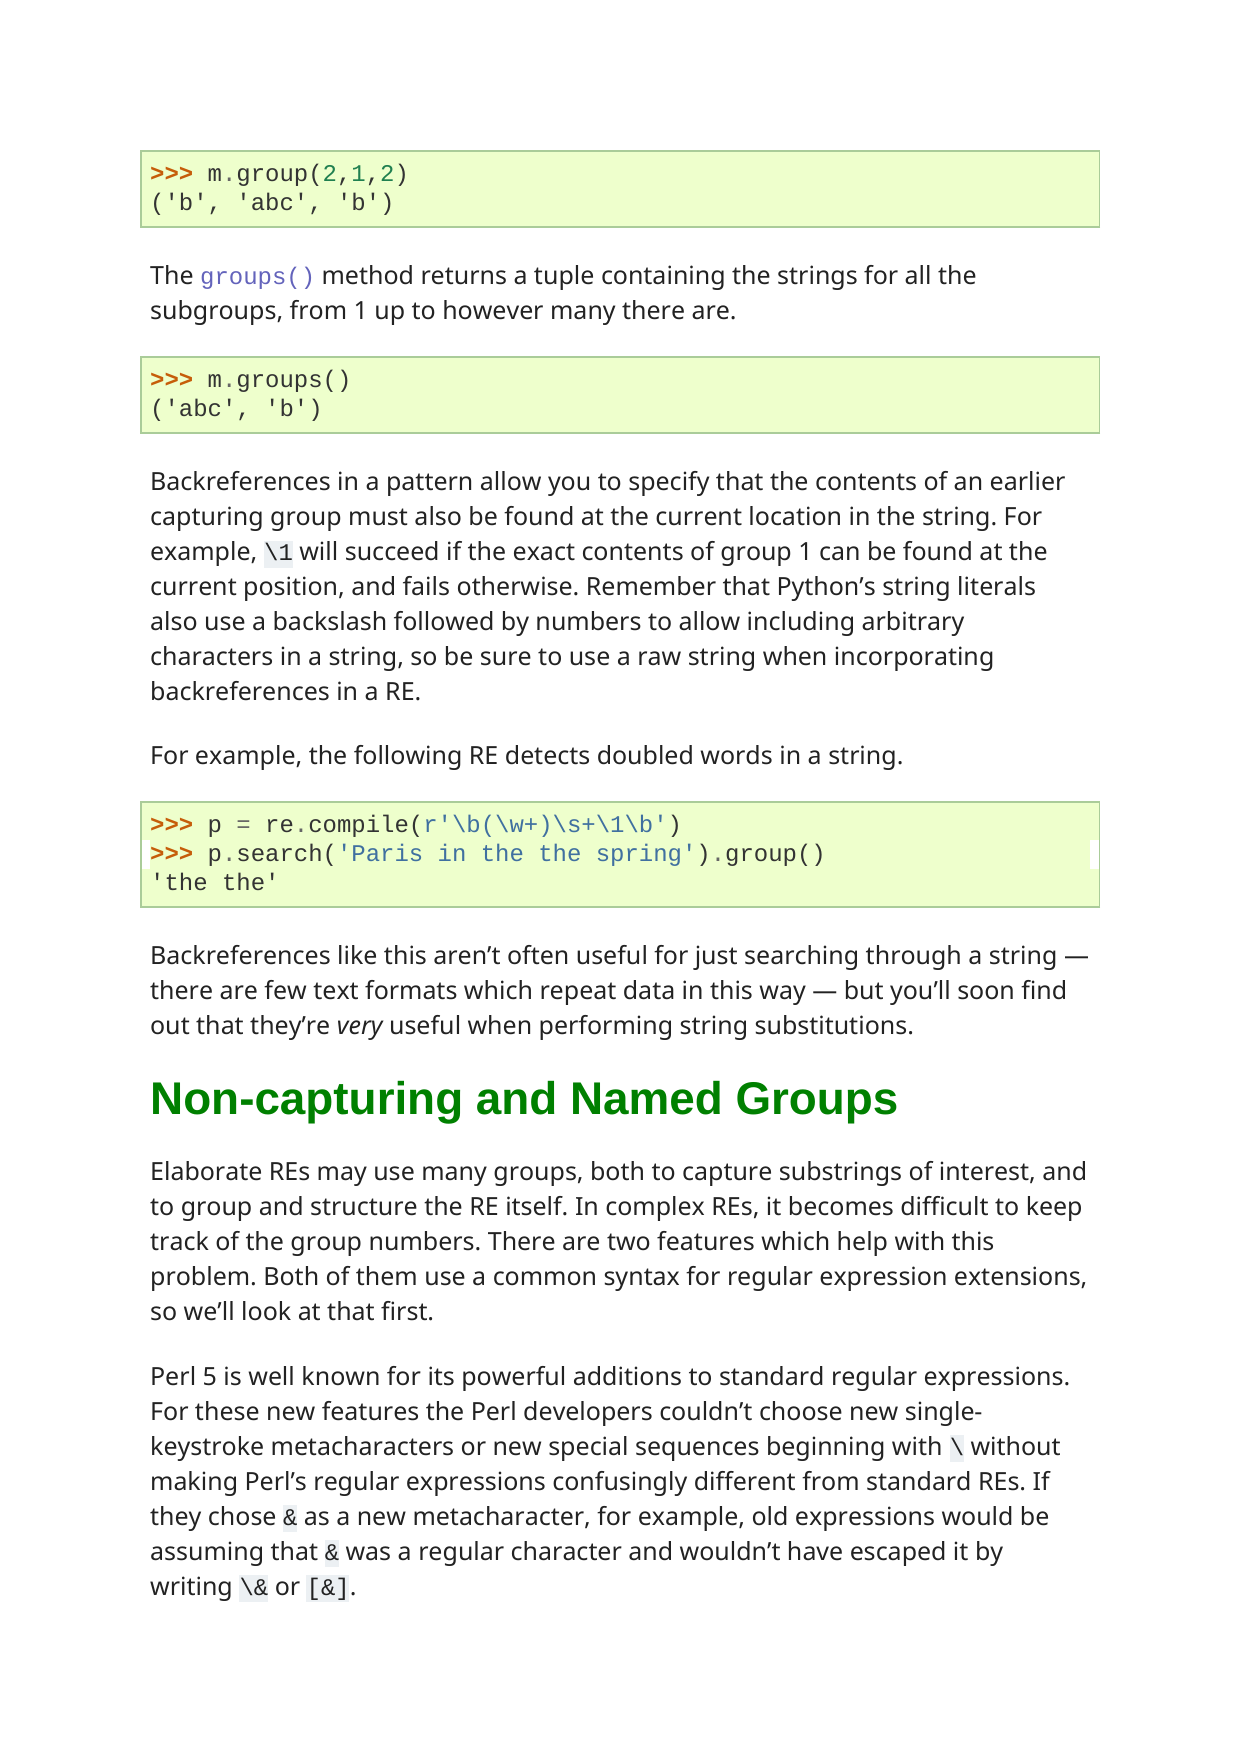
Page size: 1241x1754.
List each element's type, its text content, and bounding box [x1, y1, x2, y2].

text >>> p = re.compile(r'\b(\w+)\s+\1\b') [142, 803, 1099, 840]
text Perl 5 is well known for its powerful additions to standard regular expressions. For these new features the Perl developers couldn’t choose new single-keystroke metacharacters or new special sequences beginning with \ without making Perl’s regular expressions confusingly different from standard REs. If they chose & as a new metacharacter, for example, old expressions would be assuming that & was a regular character and wouldn’t have escaped it by writing \& or [&]. [150, 1357, 1090, 1602]
text 'the the' [142, 859, 1099, 906]
text Backreferences in a pattern allow you to specify that the contents of an earlier capturing group must also be found at the current location in the string. For example, \1 will succeed if the exact contents of group 1 can be found at the current position, and fails otherwise. Remember that Python’s string literals also use a backslash followed by numbers to allow including arbitrary characters in a string, so be sure to use a raw string when incorporating backreferences in a RE. [150, 463, 1090, 708]
text Elaborate REs may use many groups, both to capture substrings of interest, and to group and structure the RE itself. In complex REs, it becomes difficult to keep track of the group numbers. There are two features which help with this problem. Both of them use a common syntax for regular expression extensions, so we’ll look at that first. [150, 1153, 1090, 1328]
text ('abc', 'b') [142, 385, 1099, 432]
text ('b', 'abc', 'b') [142, 179, 1099, 226]
text The groups() method returns a tuple containing the strings for all the subgroups, from 1 up to however many there are. [150, 257, 1090, 327]
text >>> m.groups() [142, 358, 1099, 385]
text Backreferences like this aren’t often useful for just searching through a string — there are few text formats which repeat data in this way — but you’ll soon find out that they’re very useful when performing string substitutions. [150, 937, 1090, 1042]
subtitle Non-capturing and Named Groups [150, 1071, 1090, 1124]
text >>> m.group(2,1,2) [142, 152, 1099, 179]
text >>> p.search('Paris in the the spring').group() [150, 840, 1090, 859]
text For example, the following RE detects doubled words in a string. [150, 737, 1090, 772]
